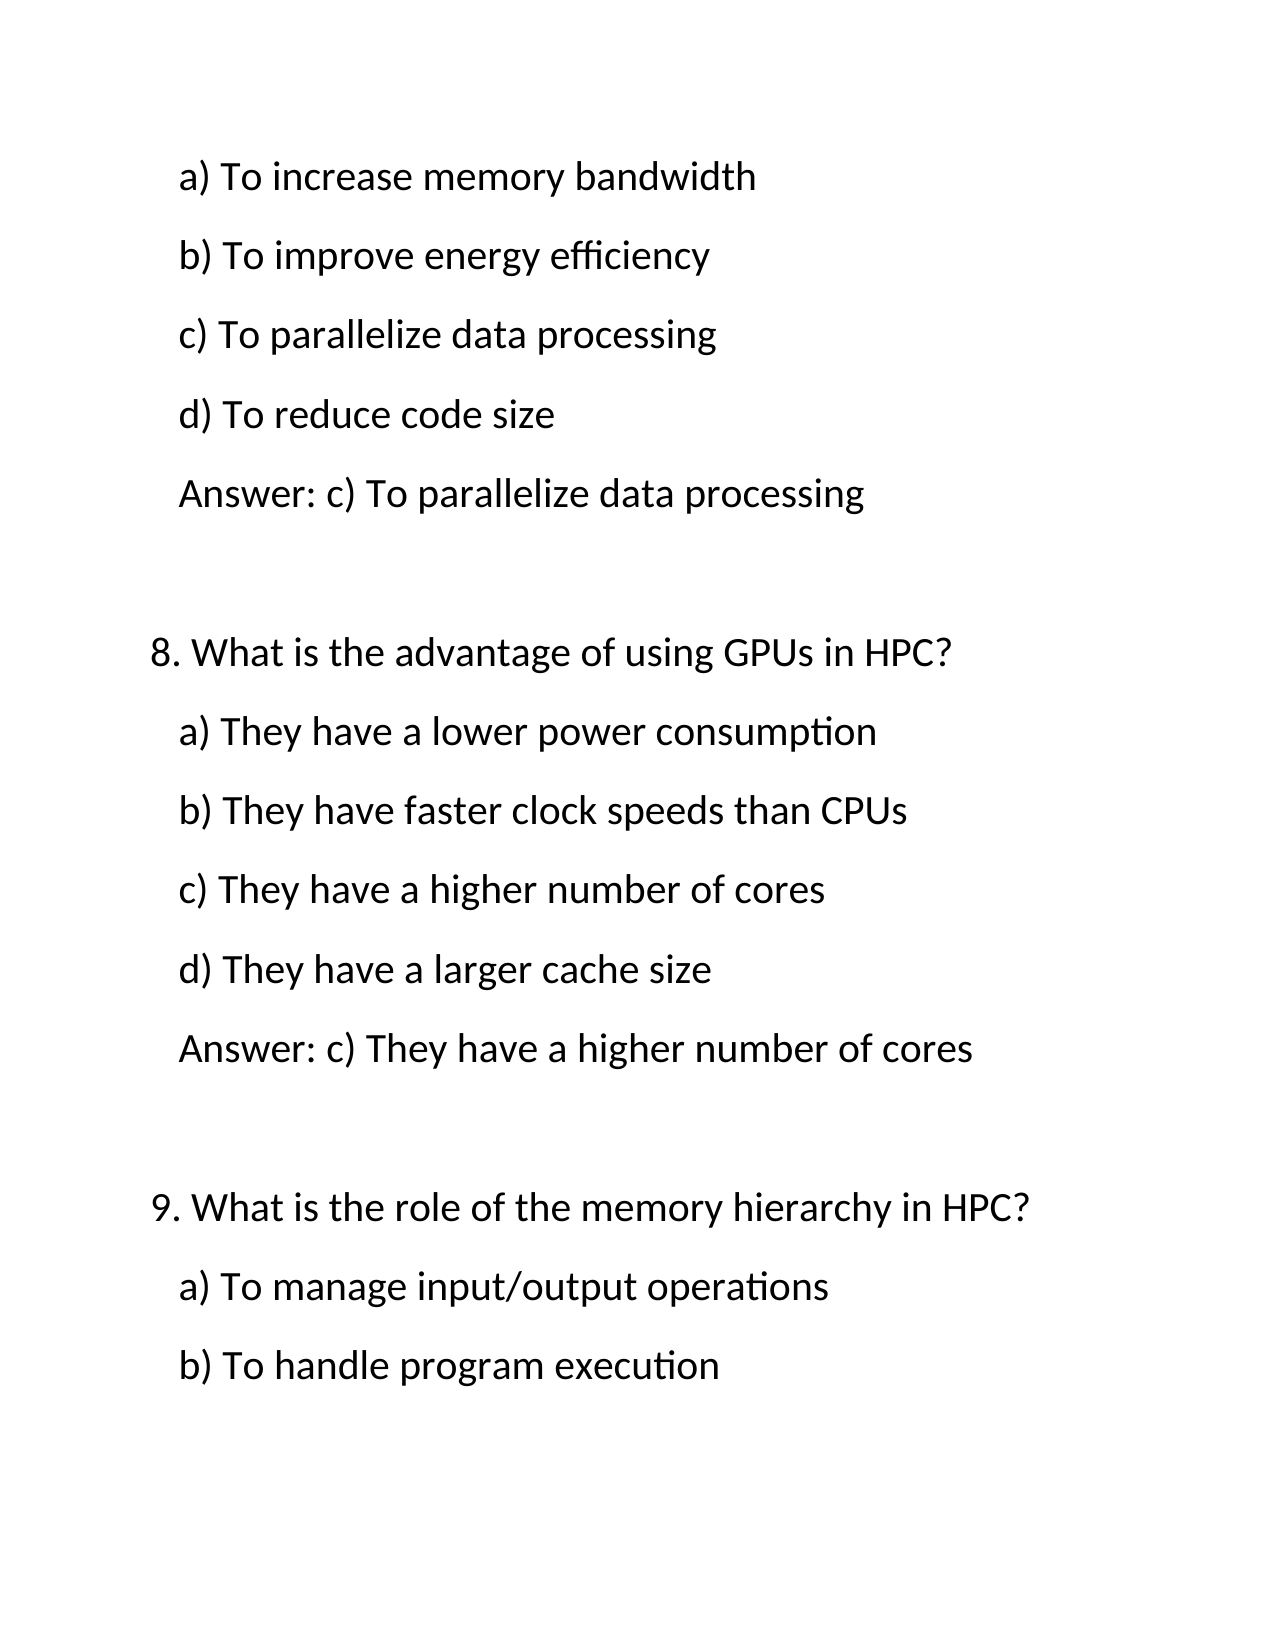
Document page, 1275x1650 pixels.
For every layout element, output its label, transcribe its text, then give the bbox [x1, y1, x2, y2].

text 9. What is the role of the memory hierarchy in HPC? [150, 1181, 1125, 1231]
text d) They have a larger cache size [150, 943, 1125, 993]
text 8. What is the advantage of using GPUs in HPC? [150, 626, 1125, 676]
text c) They have a higher number of cores [150, 863, 1125, 914]
text Answer: c) To parallelize data processing [150, 467, 1125, 518]
text d) To reduce code size [150, 388, 1125, 439]
text Answer: c) They have a higher number of cores [150, 1022, 1125, 1073]
text c) To parallelize data processing [150, 308, 1125, 359]
text a) They have a lower power consumption [150, 705, 1125, 756]
text b) To improve energy efficiency [150, 229, 1125, 280]
text a) To manage input/output operations [150, 1260, 1125, 1311]
text a) To increase memory bandwidth [150, 150, 1125, 201]
text b) They have faster clock speeds than CPUs [150, 784, 1125, 835]
text b) To handle program execution [150, 1339, 1125, 1390]
